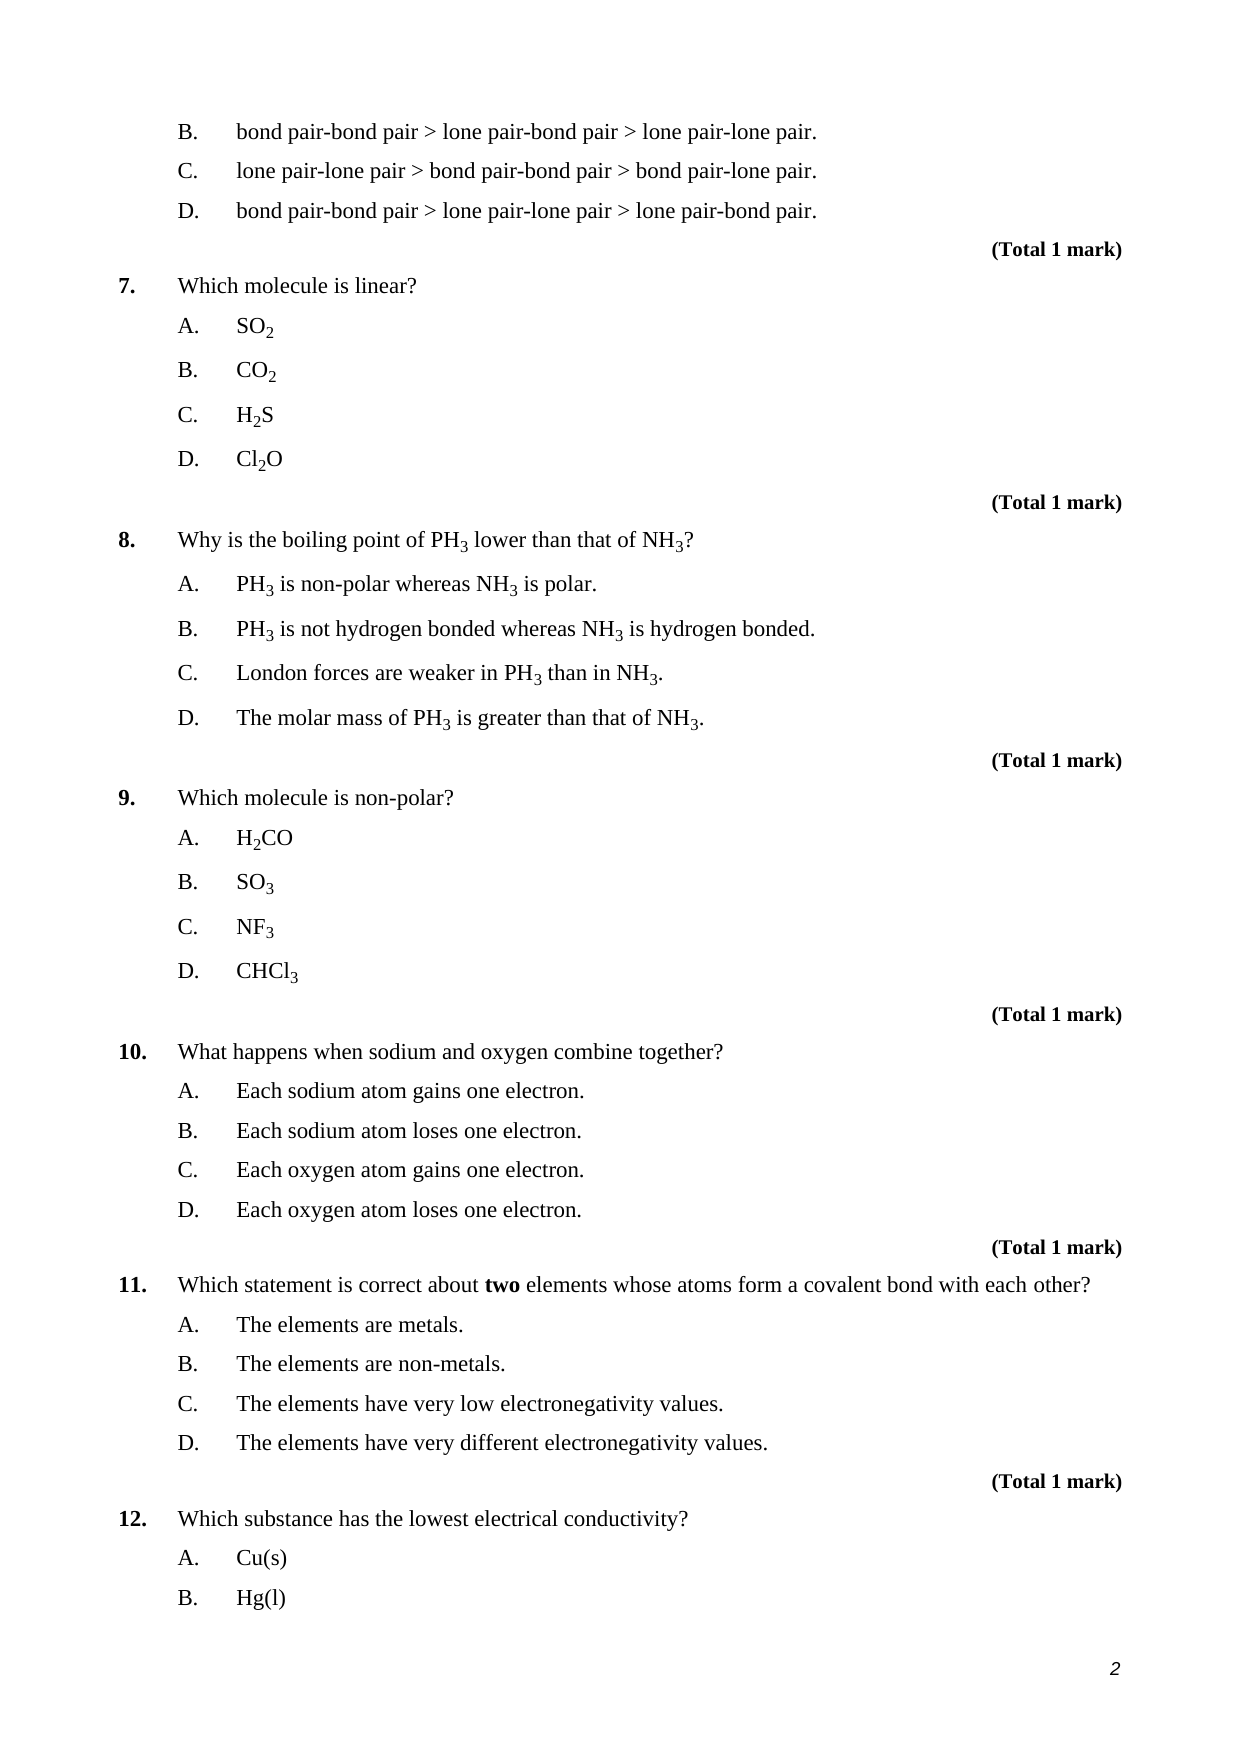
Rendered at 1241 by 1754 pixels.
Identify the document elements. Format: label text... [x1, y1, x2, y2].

text C. H2S [177, 401, 1122, 431]
text 11. Which statement is correct about two elements whose atoms form a covalent bond with each other? [118, 1271, 1122, 1298]
text B. PH3 is not hydrogen bonded whereas NH3 is hydrogen bonded. [177, 615, 1122, 645]
text (Total 1 mark) [118, 237, 1122, 261]
text C. lone pair-lone pair > bond pair-bond pair > bond pair-lone pair. [177, 158, 1122, 184]
text D. Each oxygen atom loses one electron. [177, 1196, 1122, 1222]
text (Total 1 mark) [118, 748, 1122, 772]
text C. The elements have very low electronegativity values. [177, 1390, 1122, 1416]
text D. bond pair-bond pair > lone pair-lone pair > lone pair-bond pair. [177, 197, 1122, 223]
text 8. Why is the boiling point of PH3 lower than that of NH3? [118, 526, 1122, 556]
text D. The elements have very different electronegativity values. [177, 1429, 1122, 1456]
text A. H2CO [177, 824, 1122, 854]
text B. The elements are non-metals. [177, 1350, 1122, 1377]
text 12. Which substance has the lowest electrical conductivity? [118, 1505, 1122, 1531]
text C. NF3 [177, 913, 1122, 943]
text A. Each sodium atom gains one electron. [177, 1077, 1122, 1104]
text 9. Which molecule is non-polar? [118, 784, 1122, 811]
text A. The elements are metals. [177, 1311, 1122, 1337]
text D. Cl2O [177, 446, 1122, 475]
text B. bond pair-bond pair > lone pair-bond pair > lone pair-lone pair. [177, 118, 1122, 144]
text B. Hg(l) [177, 1584, 1122, 1610]
text (Total 1 mark) [118, 1235, 1122, 1259]
text (Total 1 mark) [118, 1002, 1122, 1026]
text C. London forces are weaker in PH3 than in NH3. [177, 659, 1122, 689]
text 7. Which molecule is linear? [118, 273, 1122, 299]
text D. CHCl3 [177, 957, 1122, 987]
text A. SO2 [177, 312, 1122, 342]
text D. The molar mass of PH3 is greater than that of NH3. [177, 704, 1122, 734]
text (Total 1 mark) [118, 1469, 1122, 1493]
text B. Each sodium atom loses one electron. [177, 1117, 1122, 1143]
text A. PH3 is non-polar whereas NH3 is polar. [177, 571, 1122, 600]
text B. CO2 [177, 357, 1122, 386]
text (Total 1 mark) [118, 490, 1122, 514]
text 10. What happens when sodium and oxygen combine together? [118, 1038, 1122, 1064]
text A. Cu(s) [177, 1544, 1122, 1571]
text C. Each oxygen atom gains one electron. [177, 1156, 1122, 1183]
text B. SO3 [177, 868, 1122, 898]
